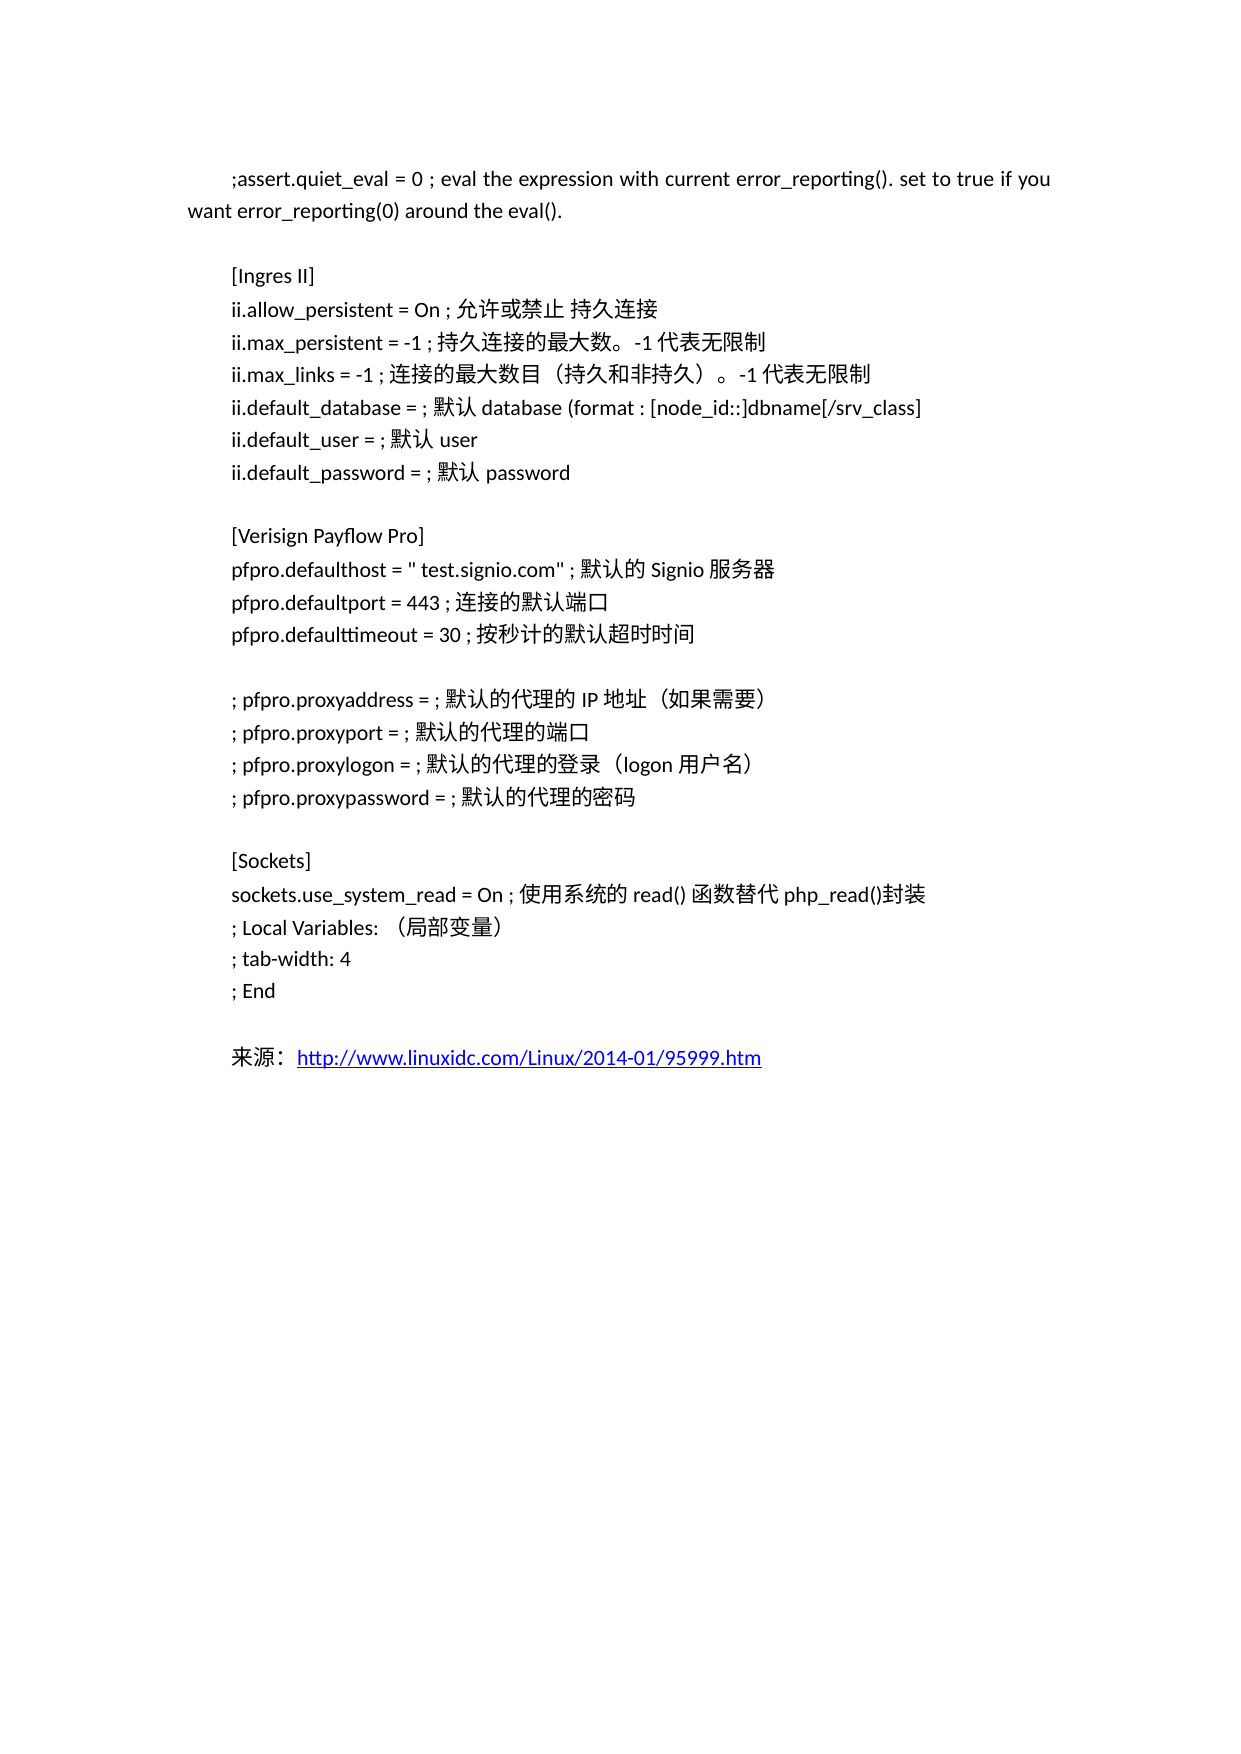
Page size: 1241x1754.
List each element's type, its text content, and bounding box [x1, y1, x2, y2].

text sockets.use_system_read = On ; 使用系统的read() 函数替代 php_read()封装 [187, 877, 1053, 909]
text ii.default_user = ; 默认 user [187, 422, 1053, 454]
text ii.max_persistent = -1 ; 持久连接的最大数。-1 代表无限制 [187, 324, 1053, 357]
text ; pfpro.proxyaddress = ; 默认的代理的 IP 地址（如果需要） [187, 682, 1053, 714]
text [Verisign Payflow Pro] [187, 519, 1053, 552]
text ; pfpro.proxyport = ; 默认的代理的端口 [187, 714, 1053, 747]
text ii.max_links = -1 ; 连接的最大数目（持久和非持久）。-1 代表无限制 [187, 357, 1053, 389]
text [Sockets] [187, 844, 1053, 877]
text [Ingres II] [187, 259, 1053, 292]
text ; pfpro.proxypassword = ; 默认的代理的密码 [187, 779, 1053, 812]
text ii.default_password = ; 默认 password [187, 454, 1053, 487]
text ; End [187, 974, 1053, 1007]
text ; tab-width: 4 [187, 942, 1053, 974]
text ;assert.quiet_eval = 0 ; eval the expression with current error_reporting(). set to true if you want error_reporting(0) around the eval(). [187, 162, 1053, 227]
text ii.allow_persistent = On ; 允许或禁止 持久连接 [187, 292, 1053, 324]
text 来源：http://www.linuxidc.com/Linux/2014-01/95999.htm [187, 1039, 1053, 1072]
text ; pfpro.proxylogon = ; 默认的代理的登录（logon 用户名） [187, 747, 1053, 779]
text pfpro.defaulttimeout = 30 ; 按秒计的默认超时时间 [187, 617, 1053, 649]
text ii.default_database = ; 默认 database (format : [node_id::]dbname[/srv_class] [187, 389, 1053, 422]
text pfpro.defaulthost = " test.signio.com" ; 默认的 Signio 服务器 [187, 552, 1053, 584]
text pfpro.defaultport = 443 ; 连接的默认端口 [187, 584, 1053, 617]
text ; Local Variables: （局部变量） [187, 909, 1053, 942]
